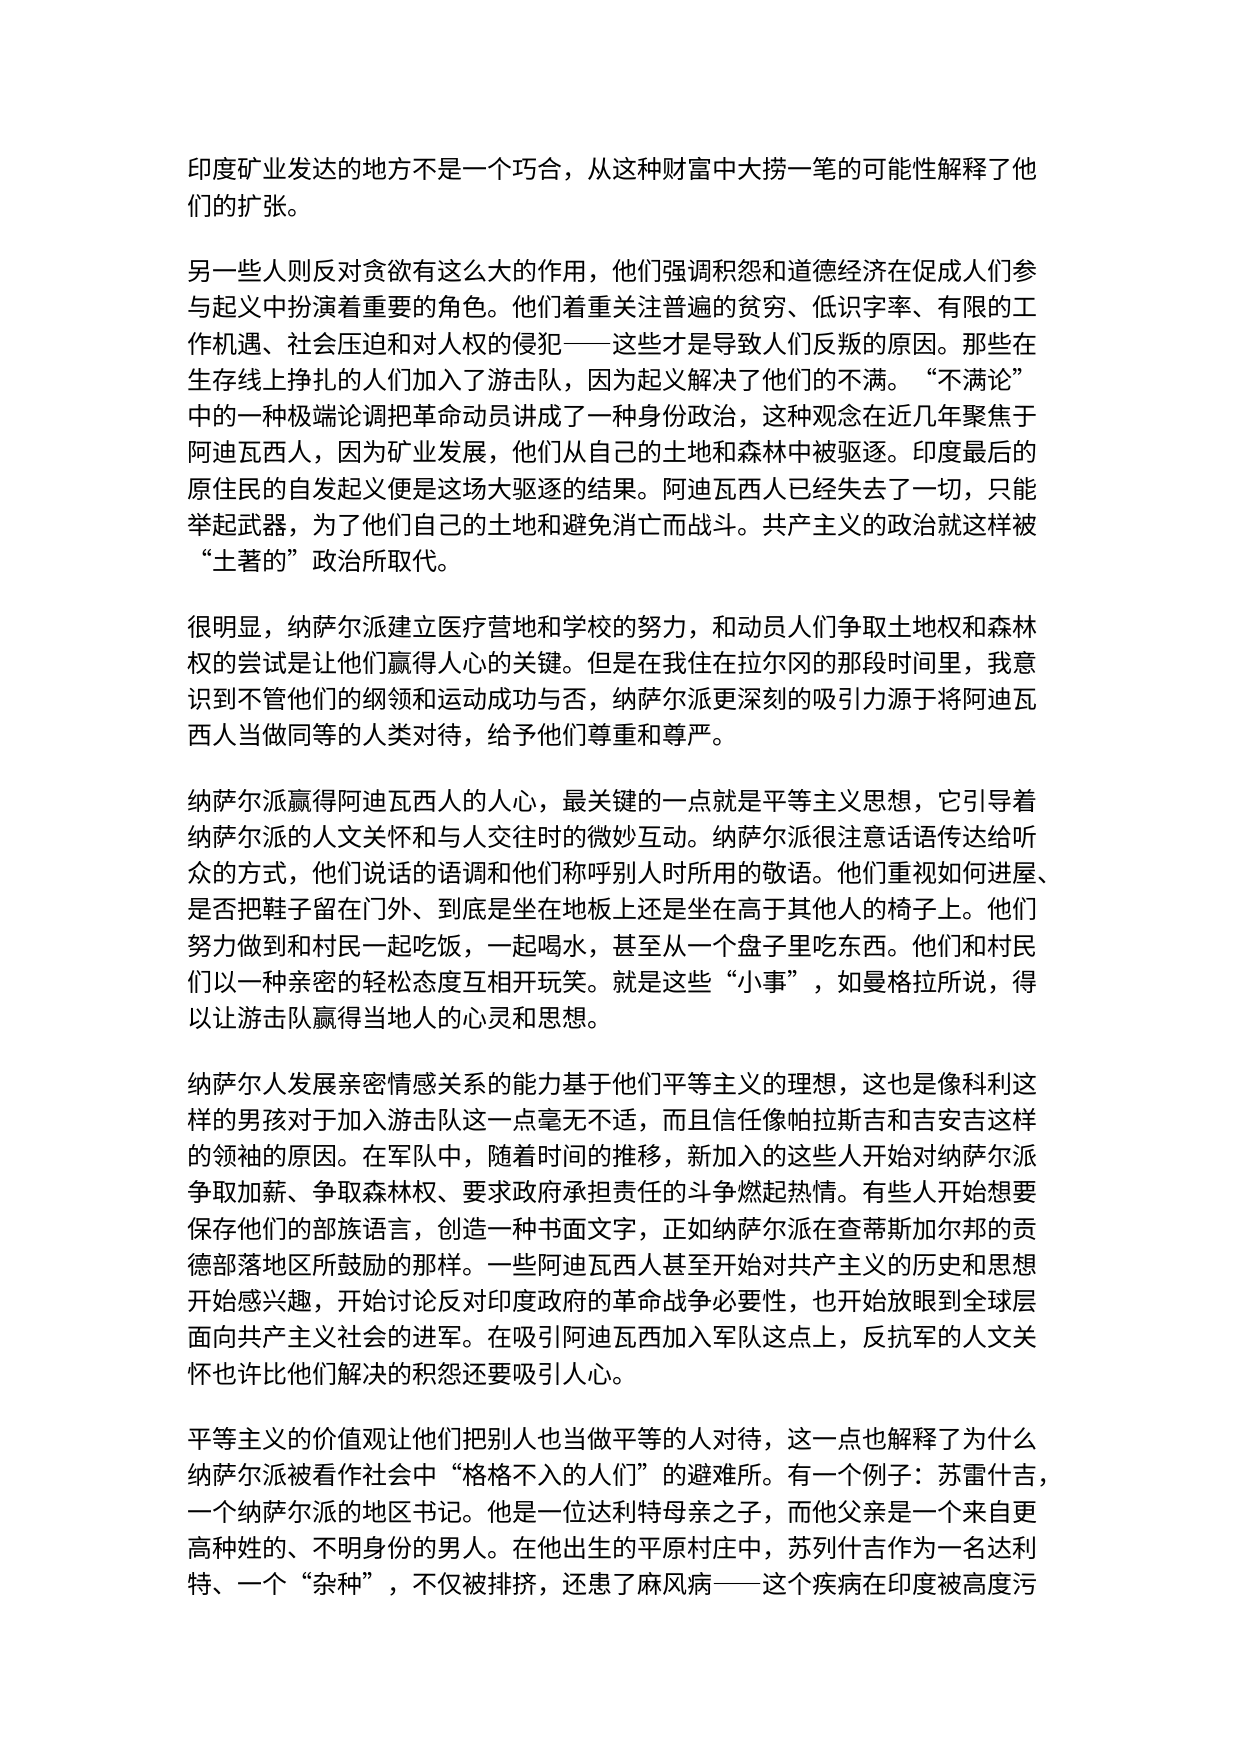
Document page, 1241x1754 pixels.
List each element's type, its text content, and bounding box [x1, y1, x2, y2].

text 纳萨尔派赢得阿迪瓦西人的人心，最关键的一点就是平等主义思想，它引导着纳萨尔派的人文关怀和与人交往时的微妙互动。纳萨尔派很注意话语传达给听众的方式，他们说话的语调和他们称呼别人时所用的敬语。他们重视如何进屋、是否把鞋子留在门外、到底是坐在地板上还是坐在高于其他人的椅子上。他们努力做到和村民一起吃饭，一起喝水，甚至从一个盘子里吃东西。他们和村民们以一种亲密的轻松态度互相开玩笑。就是这些“小事”，如曼格拉所说，得以让游击队赢得当地人的心灵和思想。 [187, 781, 1053, 1035]
text 纳萨尔人发展亲密情感关系的能力基于他们平等主义的理想，这也是像科利这样的男孩对于加入游击队这一点毫无不适，而且信任像帕拉斯吉和吉安吉这样的领袖的原因。在军队中，随着时间的推移，新加入的这些人开始对纳萨尔派争取加薪、争取森林权、要求政府承担责任的斗争燃起热情。有些人开始想要保存他们的部族语言，创造一种书面文字，正如纳萨尔派在查蒂斯加尔邦的贡德部落地区所鼓励的那样。一些阿迪瓦西人甚至开始对共产主义的历史和思想开始感兴趣，开始讨论反对印度政府的革命战争必要性，也开始放眼到全球层面向共产主义社会的进军。在吸引阿迪瓦西加入军队这点上，反抗军的人文关怀也许比他们解决的积怨还要吸引人心。 [187, 1064, 1053, 1390]
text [187, 1419, 1053, 1601]
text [187, 150, 1053, 222]
text 很明显，纳萨尔派建立医疗营地和学校的努力，和动员人们争取土地权和森林权的尝试是让他们赢得人心的关键。但是在我住在拉尔冈的那段时间里，我意识到不管他们的纲领和运动成功与否，纳萨尔派更深刻的吸引力源于将阿迪瓦西人当做同等的人类对待，给予他们尊重和尊严。 [187, 607, 1053, 752]
text 另一些人则反对贪欲有这么大的作用，他们强调积怨和道德经济在促成人们参与起义中扮演着重要的角色。他们着重关注普遍的贫穷、低识字率、有限的工作机遇、社会压迫和对人权的侵犯——这些才是导致人们反叛的原因。那些在生存线上挣扎的人们加入了游击队，因为起义解决了他们的不满。“不满论”中的一种极端论调把革命动员讲成了一种身份政治，这种观念在近几年聚焦于阿迪瓦西人，因为矿业发展，他们从自己的土地和森林中被驱逐。印度最后的原住民的自发起义便是这场大驱逐的结果。阿迪瓦西人已经失去了一切，只能举起武器，为了他们自己的土地和避免消亡而战斗。共产主义的政治就这样被“土著的”政治所取代。 [187, 252, 1053, 578]
